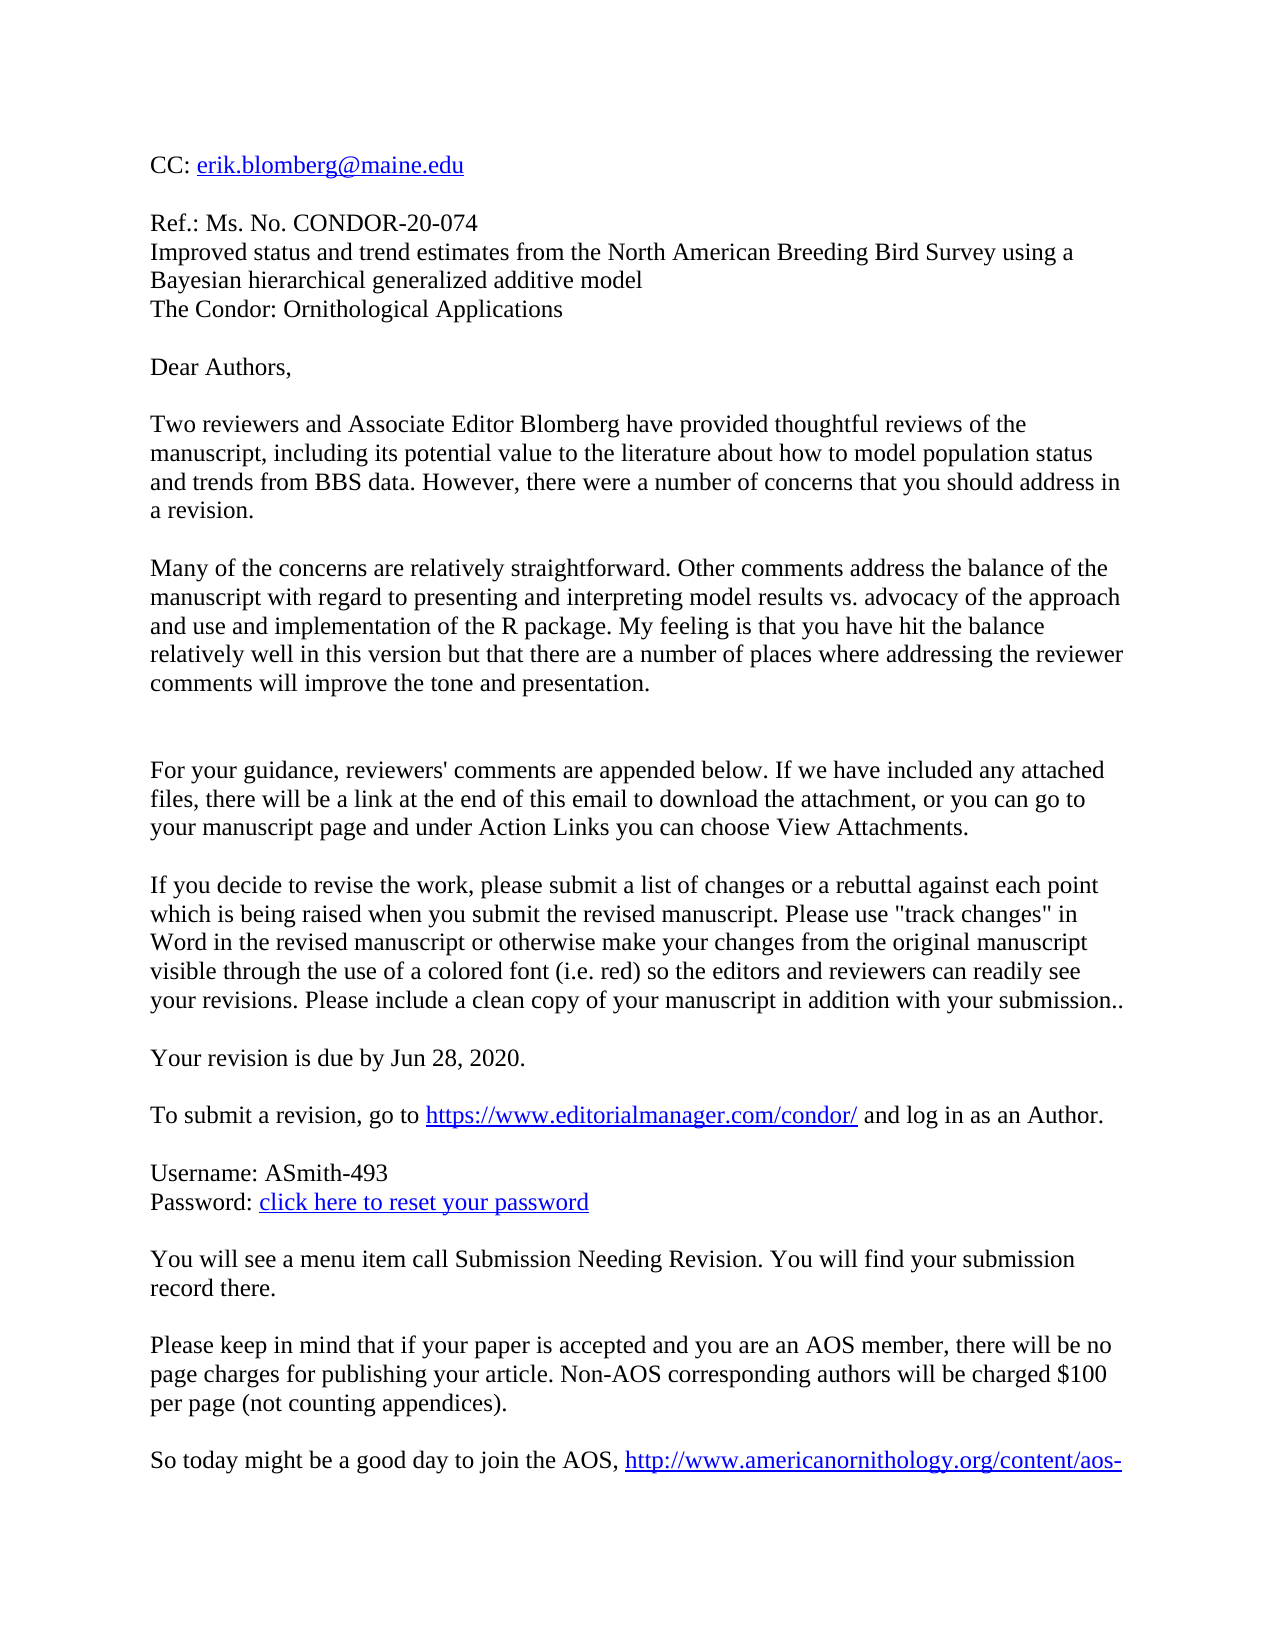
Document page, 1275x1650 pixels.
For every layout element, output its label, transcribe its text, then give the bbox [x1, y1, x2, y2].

text Many of the concerns are relatively straightforward. Other comments address the balance of the manuscript with regard to presenting and interpreting model results vs. advocacy of the approach and use and implementation of the R package. My feeling is that you have hit the balance relatively well in this version but that there are a number of places where addressing the reviewer comments will improve the tone and presentation. [150, 553, 1125, 697]
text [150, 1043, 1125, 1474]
text For your guidance, reviewers' comments are appended below. If we have included any attached files, there will be a link at the end of this email to download the attachment, or you can go to your manuscript page and under Action Links you can choose View Attachments. If you decide to revise the work, please submit a list of changes or a rebuttal against each point which is being raised when you submit the revised manuscript. Please use "track changes" in Word in the revised manuscript or otherwise make your changes from the original manuscript visible through the use of a colored font (i.e. red) so the editors and reviewers can readily see your revisions. Please include a clean copy of your manuscript in addition with your submission.. [150, 726, 1125, 1014]
text CC: erik.blomberg@maine.edu [150, 150, 1125, 179]
text Ref.: Ms. No. CONDOR-20-074 Improved status and trend estimates from the North American Breeding Bird Survey using a Bayesian hierarchical generalized additive model The Condor: Ornithological Applications Dear Authors, Two reviewers and Associate Editor Blomberg have provided thoughtful reviews of the manuscript, including its potential value to the literature about how to model population status and trends from BBS data. However, there were a number of concerns that you should address in a revision. [150, 208, 1125, 524]
